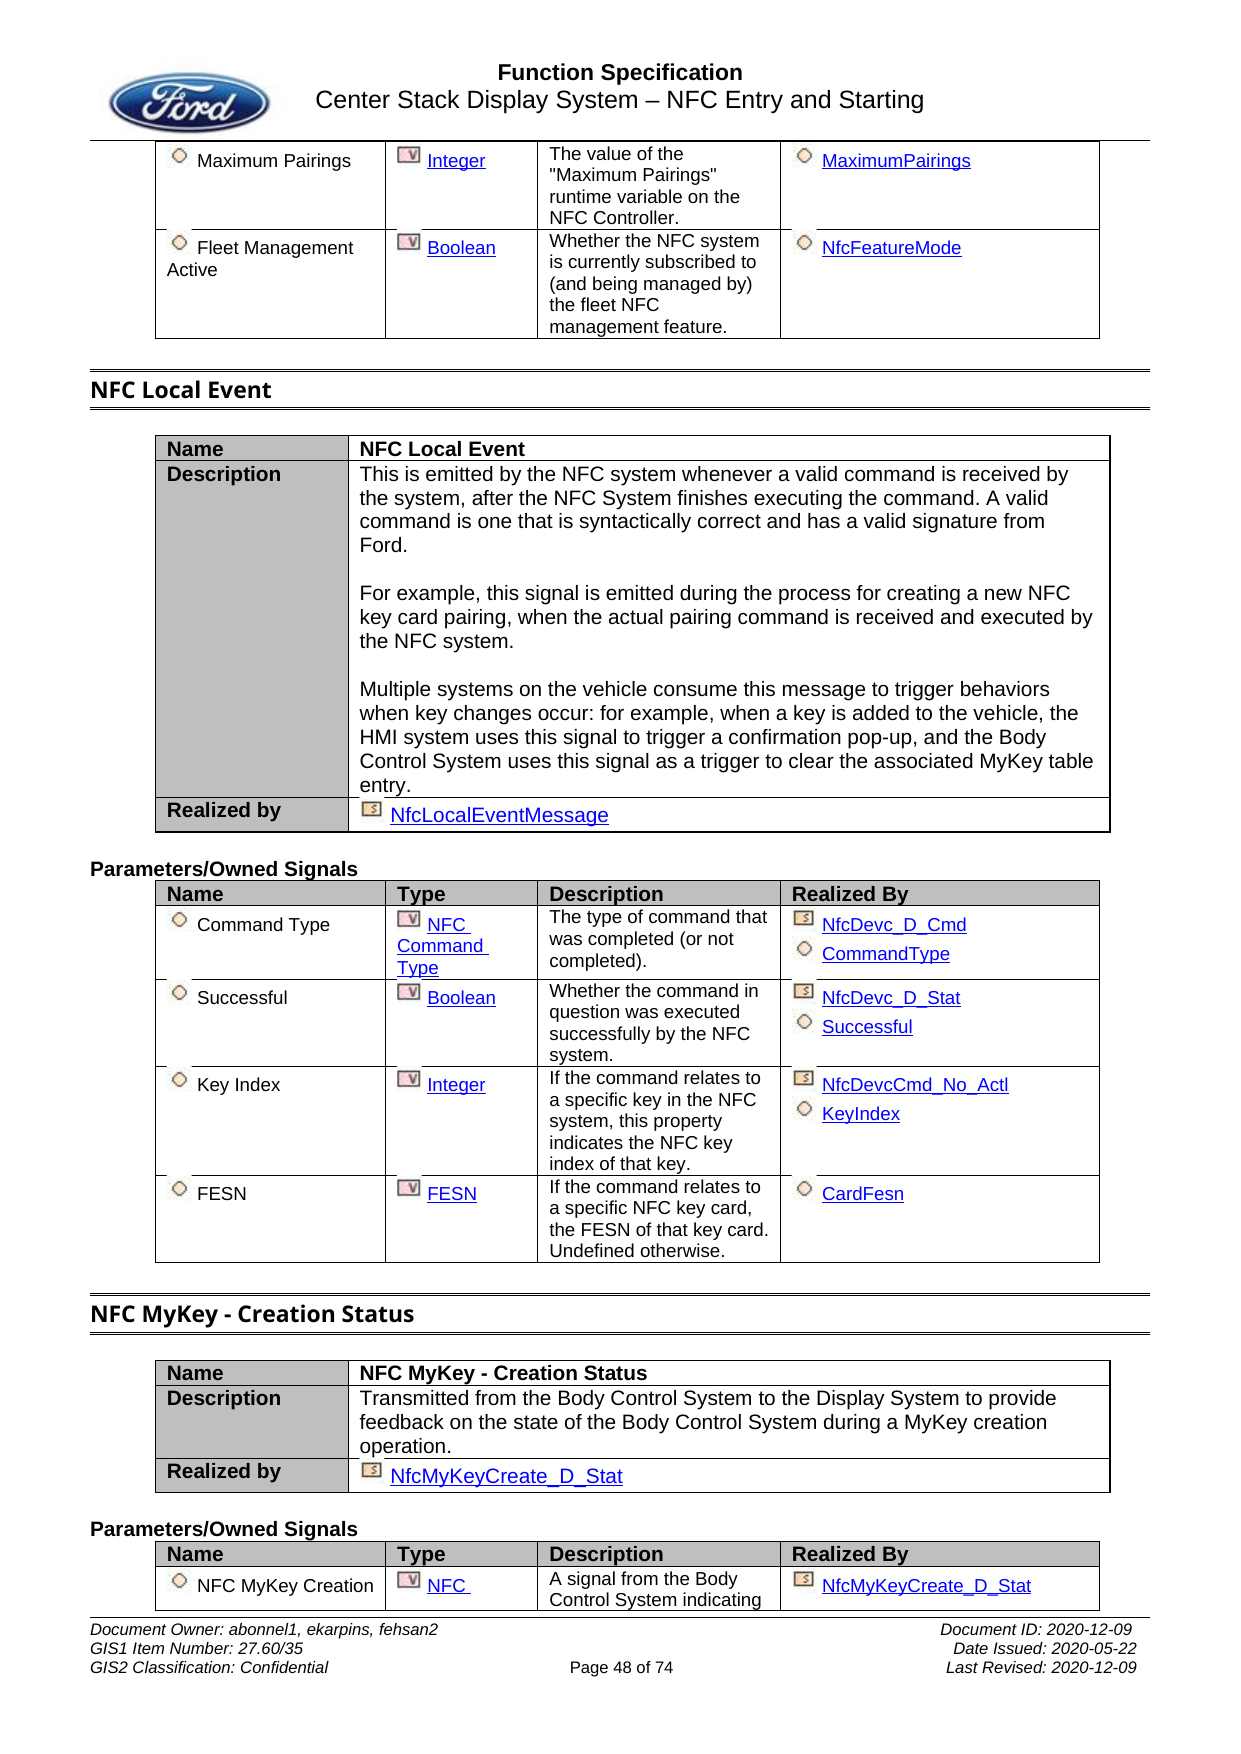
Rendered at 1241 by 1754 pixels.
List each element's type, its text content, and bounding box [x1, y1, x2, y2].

picture [396, 229, 422, 255]
table_header Realized By [781, 881, 1099, 905]
table_cell CardFesn [781, 1176, 1099, 1262]
picture [396, 1066, 422, 1092]
picture [791, 1066, 817, 1092]
table_cell Realized by [156, 1459, 348, 1492]
table_header Type [386, 1542, 537, 1566]
picture [359, 797, 385, 823]
table_cell MaximumPairings [781, 142, 1099, 228]
table_cell Integer [386, 142, 537, 228]
table_cell Successful [156, 980, 385, 1066]
picture [166, 142, 192, 168]
table_cell NfcFeatureMode [781, 230, 1099, 337]
table_cell The value of the "Maximum Pairings" runtime variable on the NFC Controller. [538, 142, 780, 228]
table_header Realized By [781, 1542, 1099, 1566]
picture [166, 229, 192, 255]
table_header Name [156, 881, 385, 905]
table_cell Realized by [156, 798, 348, 831]
table_cell NfcMyKeyCreate_D_Stat [349, 1459, 1109, 1492]
table_header Name [156, 1361, 348, 1385]
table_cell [781, 1567, 1099, 1610]
picture [359, 1458, 385, 1484]
table_cell Command Type [156, 906, 385, 978]
table_cell Description [156, 1386, 348, 1458]
table_cell NfcDevcCmd_No_Actl KeyIndex [781, 1067, 1099, 1174]
picture [166, 1175, 192, 1201]
table_cell Maximum Pairings [156, 142, 385, 228]
table_cell NfcDevc_D_Stat Successful [781, 980, 1099, 1066]
picture [166, 1567, 192, 1593]
picture [791, 906, 817, 932]
picture [166, 906, 192, 932]
picture [791, 229, 817, 255]
table_cell FESN [386, 1176, 537, 1262]
table_cell Boolean [386, 980, 537, 1066]
table_cell NfcLocalEventMessage [349, 798, 1109, 831]
table_header Description [538, 1542, 780, 1566]
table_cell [538, 1567, 780, 1610]
picture [791, 142, 817, 168]
table_header NFC MyKey - Creation Status [349, 1361, 1109, 1385]
table_cell NFC Command Type [386, 906, 537, 978]
picture [396, 906, 422, 932]
table_cell If the command relates to a specific key in the NFC system, this property indicates the NFC key index of that key. [538, 1067, 780, 1174]
picture [791, 1567, 817, 1593]
table_header Name [156, 436, 348, 460]
picture [166, 979, 192, 1005]
table_cell Boolean [386, 230, 537, 337]
table_cell Fleet Management Active [156, 230, 385, 337]
table_header Description [538, 881, 780, 905]
picture [396, 979, 422, 1005]
picture [791, 979, 817, 1005]
table_cell The type of command that was completed (or not completed). [538, 906, 780, 978]
table_header Type [386, 881, 537, 905]
text Parameters/Owned Signals [90, 1517, 1150, 1541]
picture [791, 1008, 817, 1034]
picture [396, 142, 422, 168]
text NFC MyKey - Creation Status [90, 1296, 1150, 1332]
picture [166, 1066, 192, 1092]
table_cell Whether the command in question was executed successfully by the NFC system. [538, 980, 780, 1066]
table_cell Integer [386, 1067, 537, 1174]
table_cell FESN [156, 1176, 385, 1262]
table_header NFC Local Event [349, 436, 1109, 460]
text NFC Local Event [90, 372, 1150, 407]
table_header Name [156, 1542, 385, 1566]
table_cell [386, 1567, 537, 1610]
picture [791, 1095, 817, 1121]
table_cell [156, 1567, 385, 1610]
picture [791, 1175, 817, 1201]
table_cell Transmitted from the Body Control System to the Display System to provide feedback on the state of the Body Control System during a MyKey creation operation. [349, 1386, 1109, 1458]
table_cell Description [156, 461, 348, 797]
picture [89, 53, 290, 154]
picture [396, 1175, 422, 1201]
picture [396, 1567, 422, 1593]
table_cell Whether the NFC system is currently subscribed to (and being managed by) the fleet NFC management feature. [538, 230, 780, 337]
table_cell If the command relates to a specific NFC key card, the FESN of that key card. Undefined otherwise. [538, 1176, 780, 1262]
table_cell This is emitted by the NFC system whenever a valid command is received by the system, after the NFC System finishes executing the command. A valid command is one that is syntactically correct and has a valid signature from Ford. For example, this signal is emitted during the process for creating a new NFC key card pairing, when the actual pairing command is received and executed by the NFC system. Multiple systems on the vehicle consume this message to trigger behaviors when key changes occur: for example, when a key is added to the vehicle, the HMI system uses this signal to trigger a confirmation pop-up, and the Body Control System uses this signal as a trigger to clear the associated MyKey table entry. [349, 461, 1109, 797]
table_cell Key Index [156, 1067, 385, 1174]
picture [791, 935, 817, 961]
text Parameters/Owned Signals [90, 856, 1150, 880]
table_cell NfcDevc_D_Cmd CommandType [781, 906, 1099, 978]
